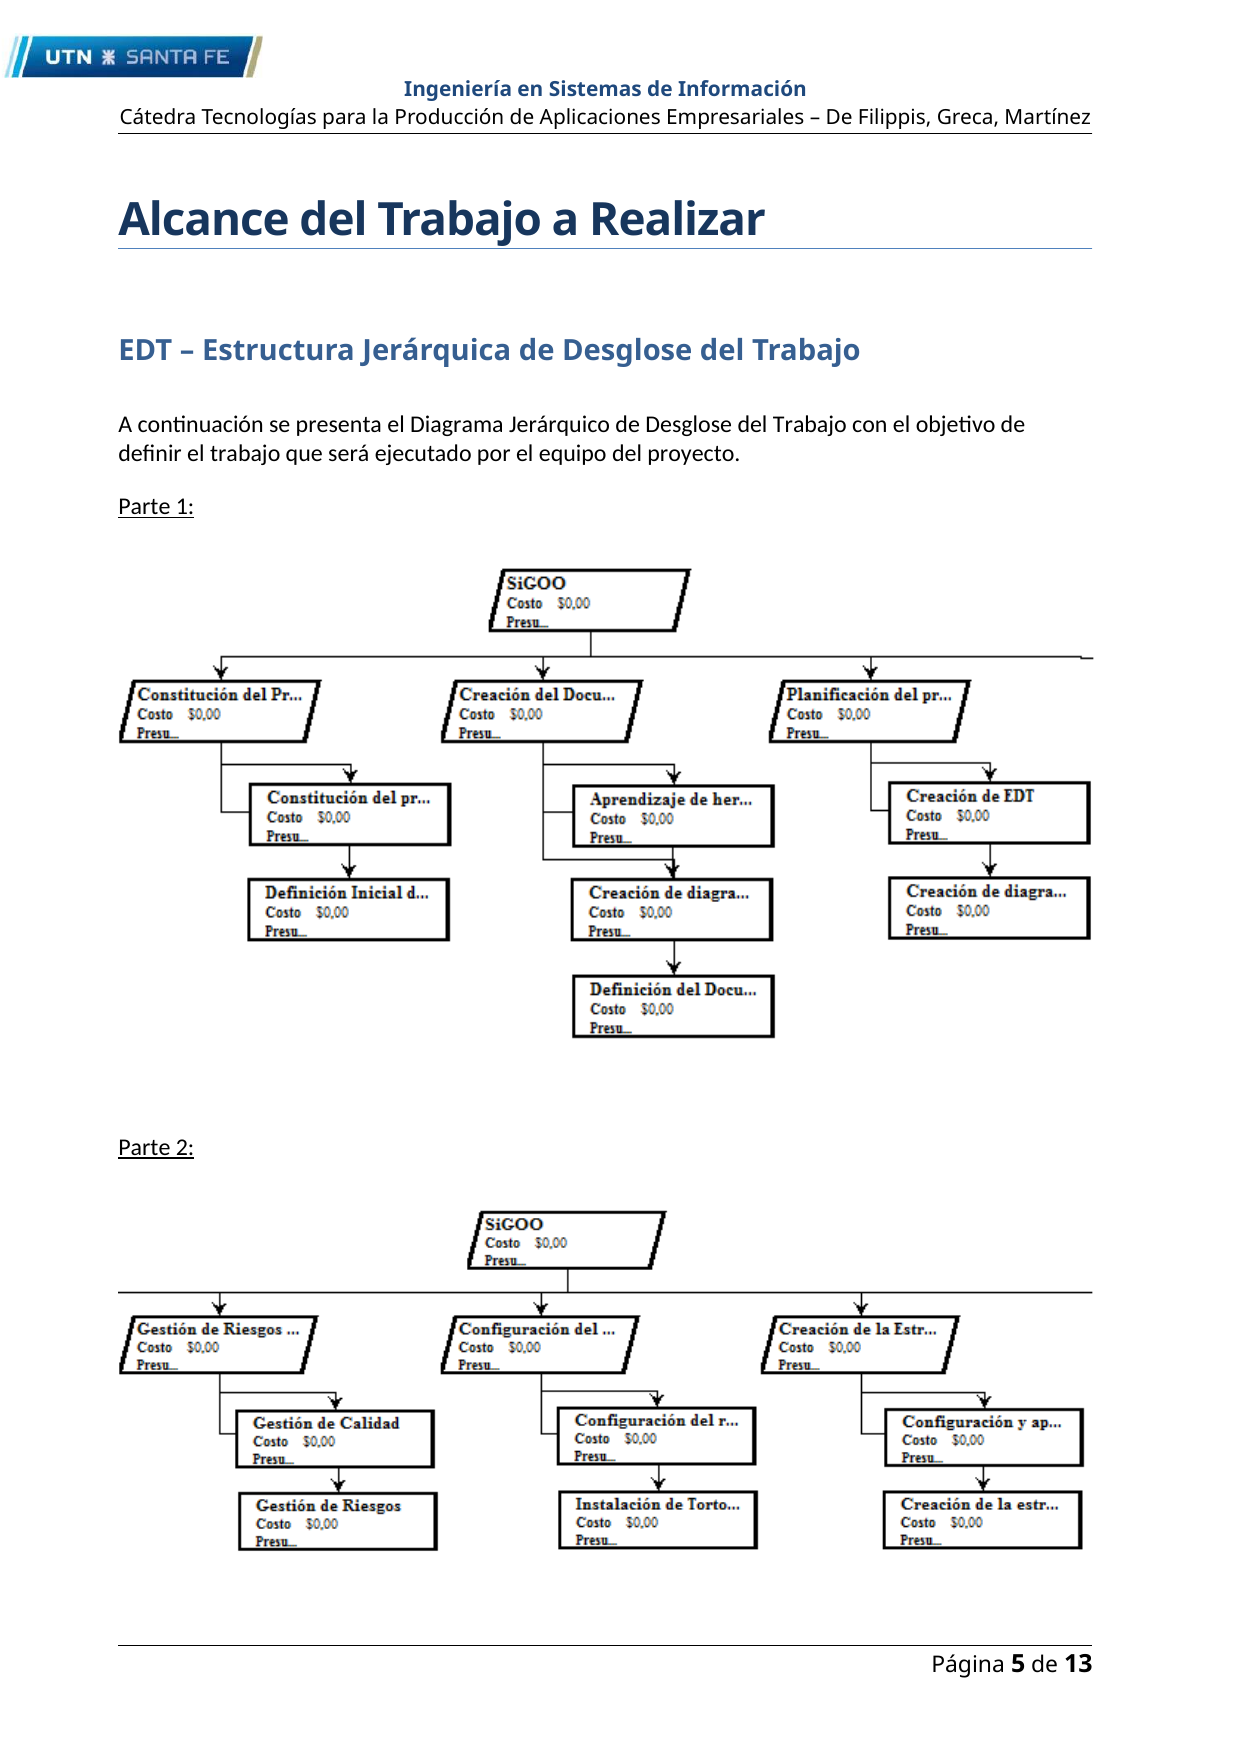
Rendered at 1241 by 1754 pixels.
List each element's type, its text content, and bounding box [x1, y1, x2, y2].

picture [112, 550, 1094, 1048]
text A continuación se presenta el Diagrama Jerárquico de Desglose del Trabajo con el objetivo de definir el trabajo que será ejecutado por el equipo del proyecto. [118, 409, 1092, 467]
text Parte 1: [118, 491, 1092, 521]
subtitle Alcance del Trabajo a Realizar [118, 190, 1092, 248]
text Parte 2: [118, 1132, 1092, 1161]
picture [0, 33, 263, 77]
picture [118, 1192, 1093, 1579]
subtitle EDT – Estructura Jerárquica de Desglose del Trabajo [118, 330, 1092, 369]
